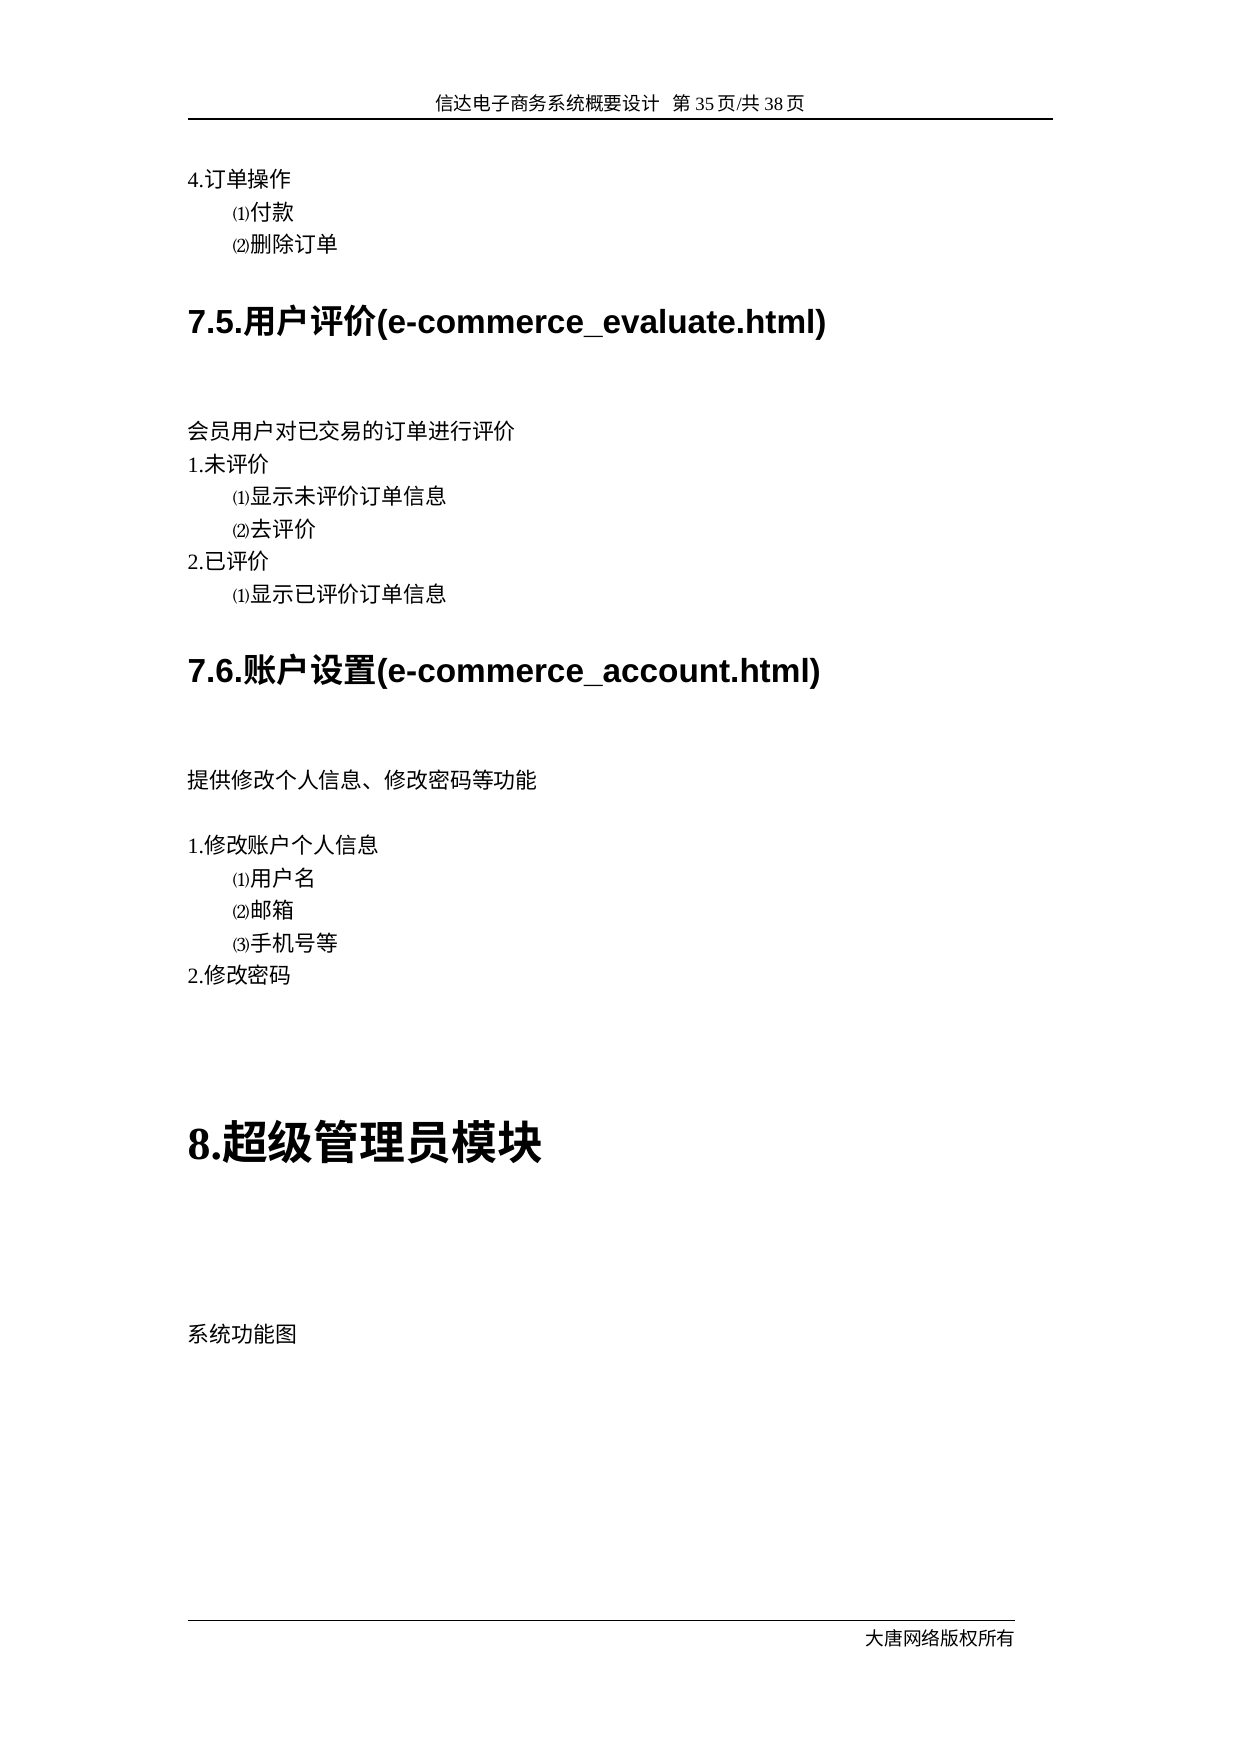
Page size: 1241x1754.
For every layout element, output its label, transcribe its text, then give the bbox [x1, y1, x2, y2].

text 会员用户对已交易的订单进行评价 [187, 414, 1053, 446]
text 4.订单操作 [187, 162, 1053, 194]
text ⑵邮箱 [187, 893, 1053, 926]
subtitle 超级管理员模块 [187, 1091, 1053, 1188]
subtitle 用户评价(e-commerce_evaluate.html) [187, 287, 1053, 352]
text ⑴用户名 [187, 861, 1053, 893]
text 1.未评价 [187, 446, 1053, 479]
text ⑴显示未评价订单信息 [187, 479, 1053, 511]
text ⑴显示已评价订单信息 [187, 576, 1053, 609]
text 1.修改账户个人信息 [187, 828, 1053, 861]
text 提供修改个人信息、修改密码等功能 [187, 763, 1053, 796]
text 系统功能图 [187, 1316, 1053, 1349]
text ⑵删除订单 [187, 227, 1053, 259]
text 2.修改密码 [187, 958, 1053, 991]
text ⑴付款 [187, 194, 1053, 227]
text ⑵去评价 [187, 511, 1053, 544]
text 2.已评价 [187, 544, 1053, 576]
text ⑶手机号等 [187, 926, 1053, 958]
subtitle 账户设置(e-commerce_account.html) [187, 636, 1053, 701]
